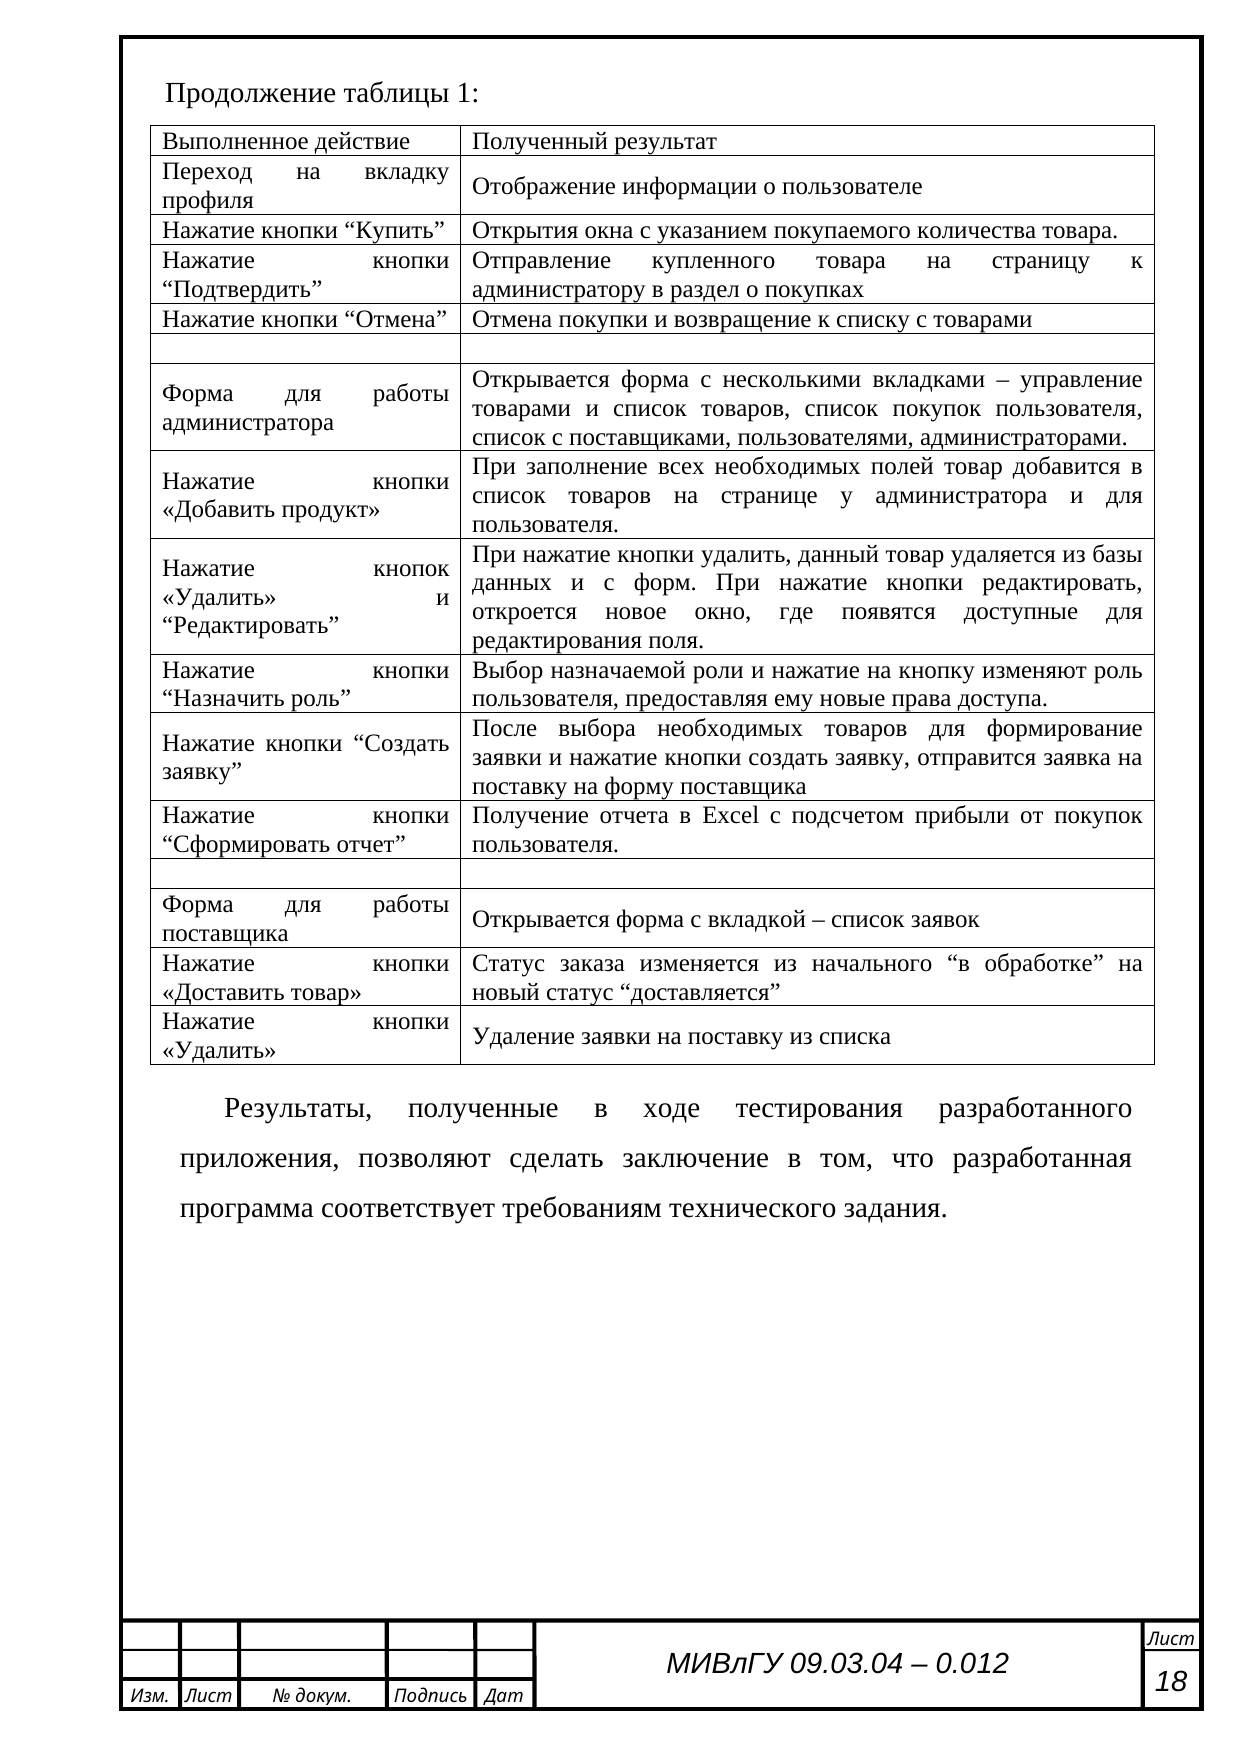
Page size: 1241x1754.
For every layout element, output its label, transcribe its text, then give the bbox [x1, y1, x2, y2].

table_cell Нажатие кнопки “Создать заявку” [151, 713, 460, 799]
table_cell Нажатие кнопки «Удалить» [151, 1006, 460, 1064]
table_cell При заполнение всех необходимых полей товар добавится в список товаров на странице у администратора и для пользователя. [461, 451, 1154, 538]
table_cell При нажатие кнопки удалить, данный товар удаляется из базы данных и с форм. При нажатие кнопки редактировать, откроется новое окно, где появятся доступные для редактирования поля. [461, 539, 1154, 654]
table_cell Выбор назначаемой роли и нажатие на кнопку изменяют роль пользователя, предоставляя ему новые права доступа. [461, 655, 1154, 712]
table_cell Открывается форма с вкладкой – список заявок [461, 889, 1154, 947]
table_cell [151, 334, 460, 363]
text Продолжение таблицы 1: [165, 75, 1133, 108]
table_cell Форма для работы администратора [151, 364, 460, 450]
table_cell Переход на вкладку профиля [151, 156, 460, 214]
table_cell [151, 859, 460, 888]
table_cell Удаление заявки на поставку из списка [461, 1006, 1154, 1064]
table_cell Нажатие кнопки “Назначить роль” [151, 655, 460, 712]
table_cell Нажатие кнопки “Отмена” [151, 304, 460, 333]
table_cell Форма для работы поставщика [151, 889, 460, 947]
table_cell Нажатие кнопки “Сформировать отчет” [151, 801, 460, 858]
table_header Выполненное действие [151, 126, 460, 155]
table_cell [461, 334, 1154, 363]
table_cell Отмена покупки и возвращение к списку с товарами [461, 304, 1154, 333]
table_cell [461, 859, 1154, 888]
table_cell Нажатие кнопки “Купить” [151, 215, 460, 244]
table_cell Отображение информации о пользователе [461, 156, 1154, 214]
table_cell Нажатие кнопки “Подтвердить” [151, 245, 460, 303]
table_cell Нажатие кнопок «Удалить» и “Редактировать” [151, 539, 460, 654]
table_cell Статус заказа изменяется из начального “в обработке” на новый статус “доставляется” [461, 948, 1154, 1005]
table_cell Получение отчета в Excel с подсчетом прибыли от покупок пользователя. [461, 801, 1154, 858]
table_cell Открывается форма с несколькими вкладками – управление товарами и список товаров, список покупок пользователя, список с поставщиками, пользователями, администраторами. [461, 364, 1154, 450]
table_cell Нажатие кнопки «Добавить продукт» [151, 451, 460, 538]
text Результаты, полученные в ходе тестирования разработанного приложения, позволяют сделать заключение в том, что разработанная программа соответствует требованиям технического задания. [179, 1090, 1133, 1224]
table_cell Нажатие кнопки «Доставить товар» [151, 948, 460, 1005]
table_cell После выбора необходимых товаров для формирование заявки и нажатие кнопки создать заявку, отправится заявка на поставку на форму поставщика [461, 713, 1154, 799]
table_cell Открытия окна с указанием покупаемого количества товара. [461, 215, 1154, 244]
table_header Полученный результат [461, 126, 1154, 155]
table_cell Отправление купленного товара на страницу к администратору в раздел о покупках [461, 245, 1154, 303]
